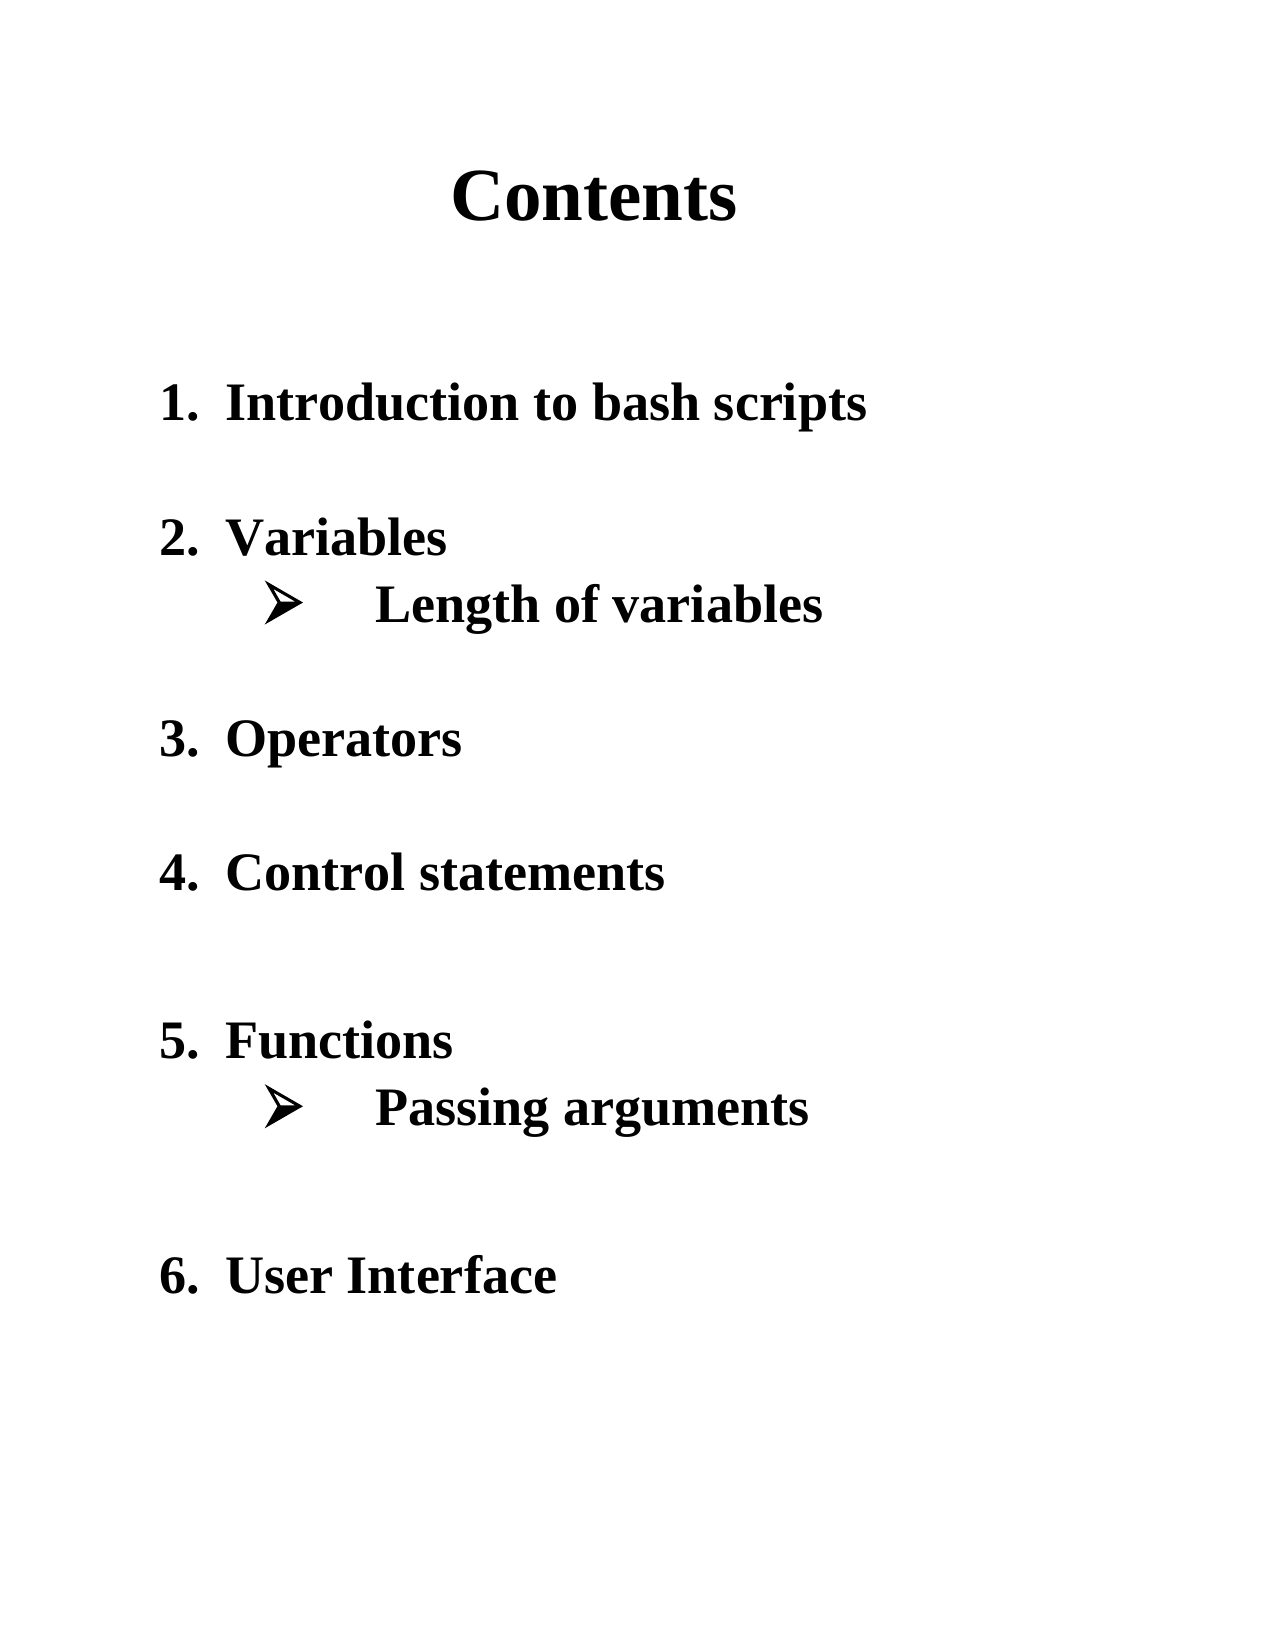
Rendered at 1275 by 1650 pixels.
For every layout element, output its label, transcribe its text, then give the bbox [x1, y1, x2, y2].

list Introduction to bash scripts [159, 370, 1125, 432]
list Passing arguments [262, 1075, 1125, 1137]
list Functions [159, 1008, 1125, 1070]
list Length of variables [262, 572, 1125, 634]
list Control statements [159, 840, 1125, 903]
list Operators [159, 706, 1125, 768]
text Contents [375, 150, 1125, 236]
list User Interface [159, 1243, 1125, 1305]
list Variables [159, 504, 1125, 567]
